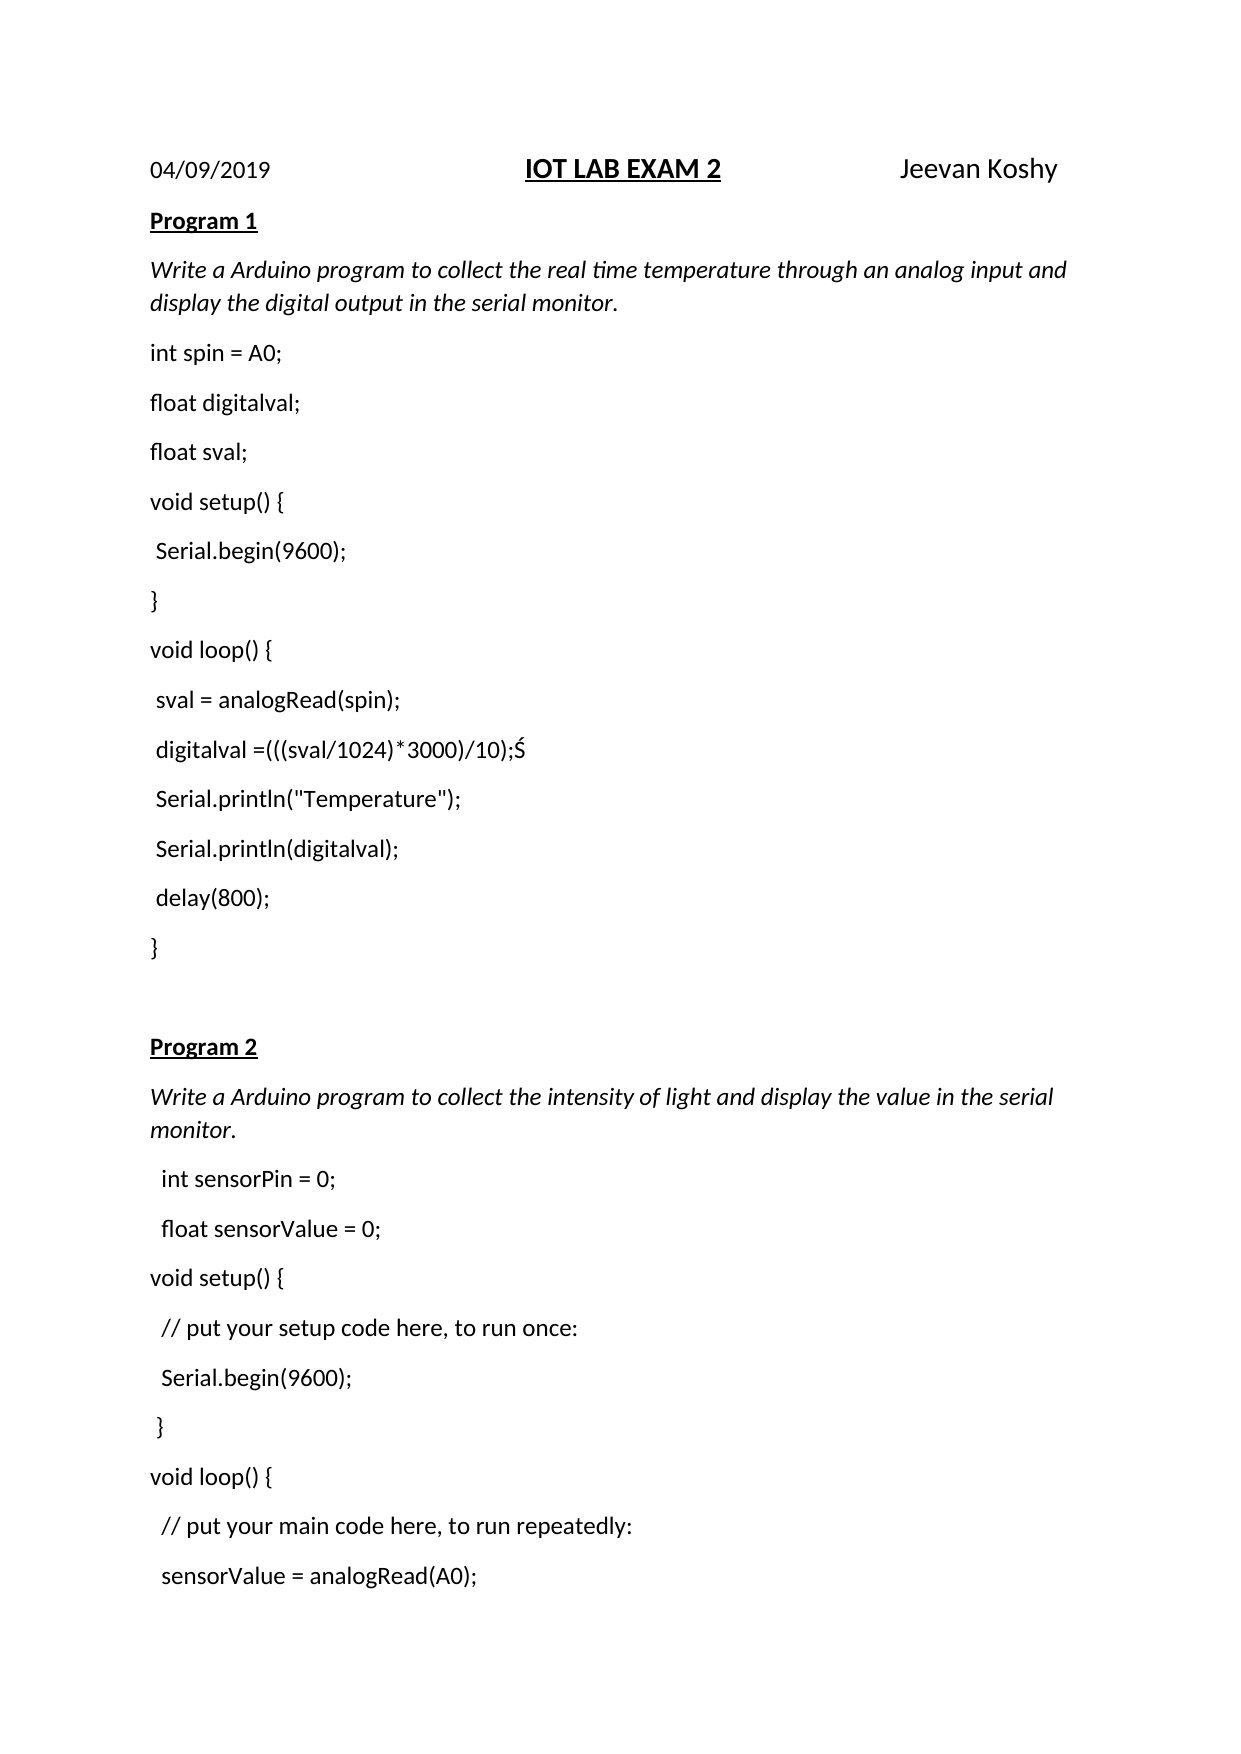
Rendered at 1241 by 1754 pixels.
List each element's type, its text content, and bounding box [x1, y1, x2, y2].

text } [150, 932, 1090, 963]
text } [150, 585, 1090, 616]
text float digitalval; [150, 387, 1090, 417]
text int sensorPin = 0; [150, 1163, 1090, 1194]
text sval = analogRead(spin); [150, 684, 1090, 715]
text Program 2 [150, 1031, 1090, 1062]
text digitalval =(((sval/1024)*3000)/10);Ś [150, 734, 1090, 764]
text void setup() { [150, 486, 1090, 516]
text void setup() { [150, 1263, 1090, 1293]
text delay(800); [150, 883, 1090, 913]
text } [150, 1411, 1090, 1442]
text Serial.begin(9600); [150, 536, 1090, 566]
text float sensorValue = 0; [150, 1213, 1090, 1243]
text void loop() { [150, 635, 1090, 665]
text // put your main code here, to run repeatedly: [150, 1511, 1090, 1541]
text Program 1 [150, 205, 1090, 236]
text sensorValue = analogRead(A0); [150, 1560, 1090, 1591]
text 04/09/2019 IOT LAB EXAM 2 Jeevan Koshy [150, 150, 1090, 186]
text Serial.println("Temperature"); [150, 783, 1090, 814]
text int spin = A0; [150, 337, 1090, 368]
text Write a Arduino program to collect the intensity of light and display the value in the serial monitor. [150, 1081, 1090, 1144]
text Serial.println(digitalval); [150, 833, 1090, 863]
text // put your setup code here, to run once: [150, 1312, 1090, 1343]
text Serial.begin(9600); [150, 1362, 1090, 1392]
text float sval; [150, 436, 1090, 467]
text void loop() { [150, 1461, 1090, 1491]
text Write a Arduino program to collect the real time temperature through an analog input and display the digital output in the serial monitor. [150, 255, 1090, 318]
